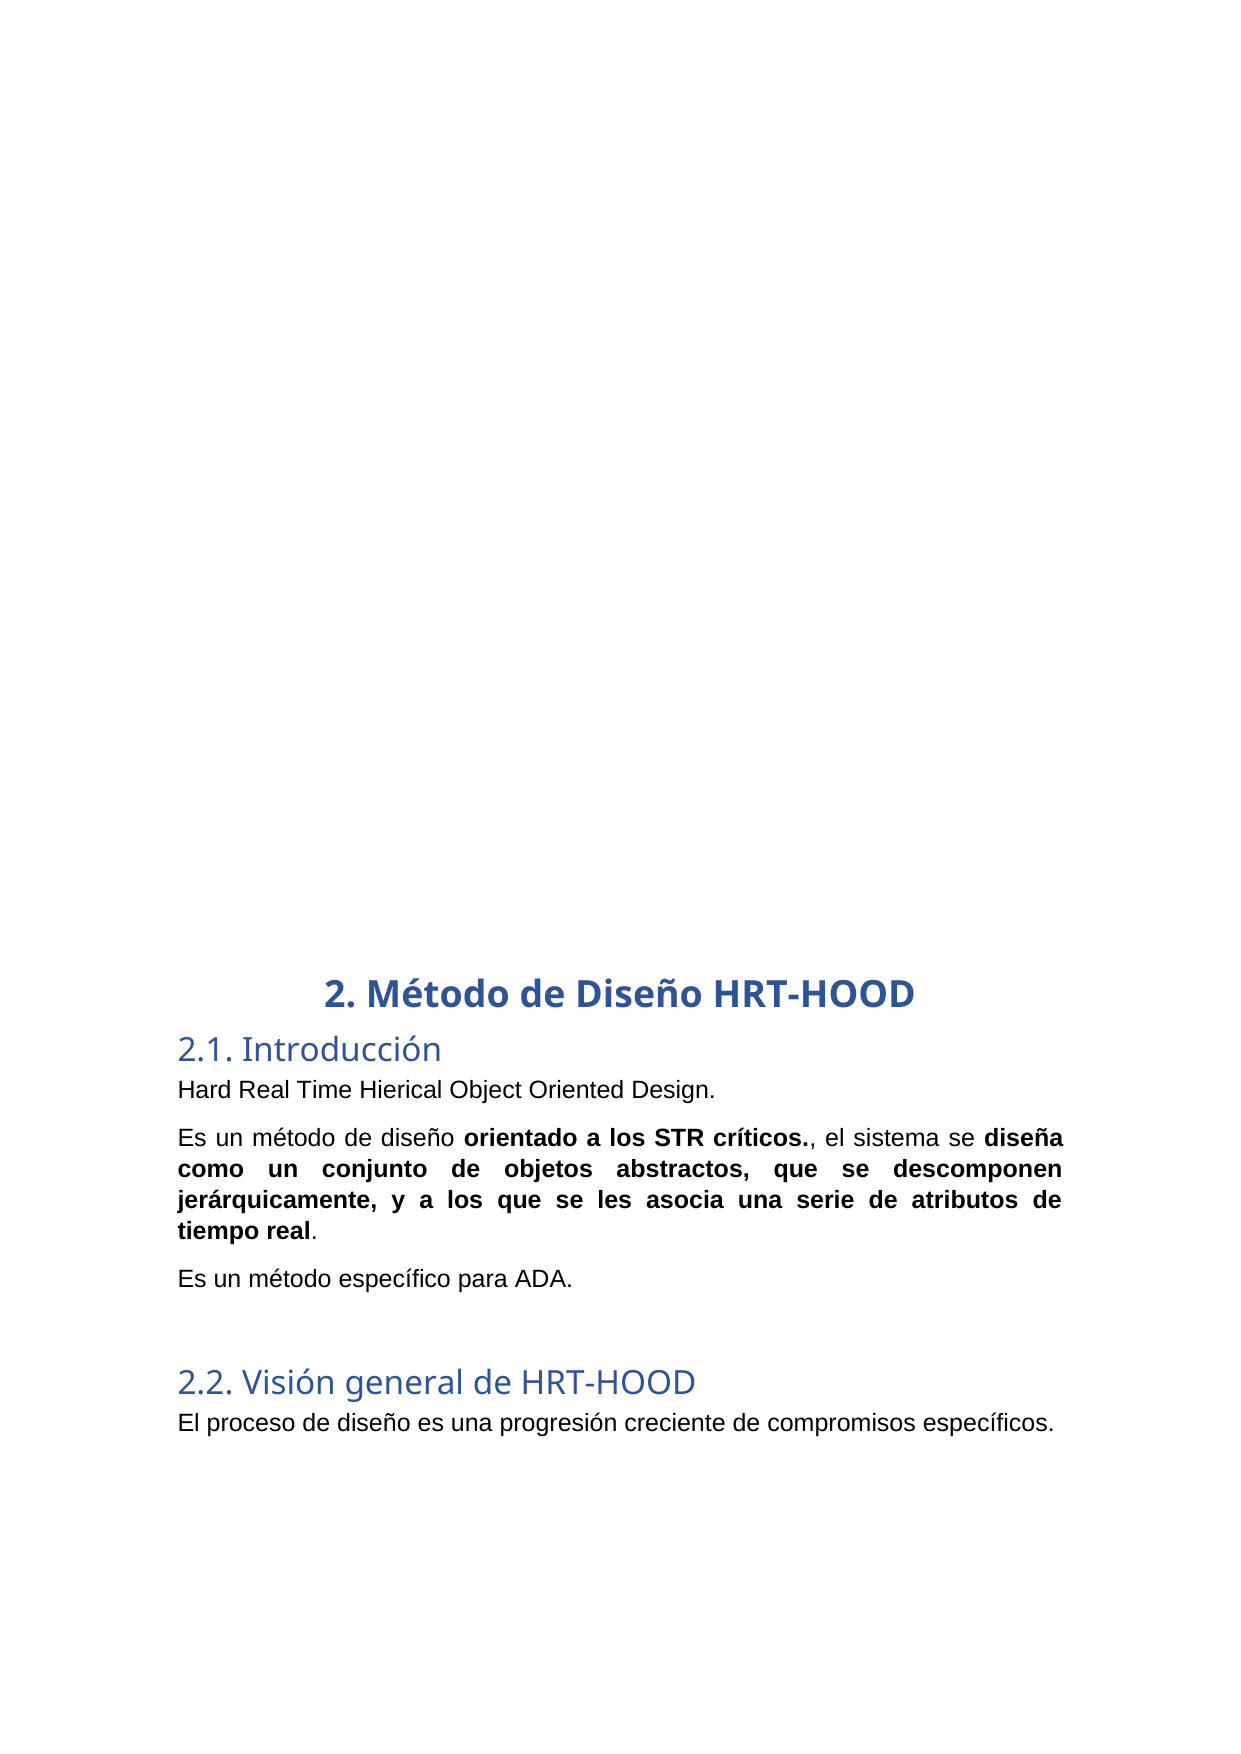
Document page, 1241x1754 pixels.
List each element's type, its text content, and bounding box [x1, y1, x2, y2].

text El proceso de diseño es una progresión creciente de compromisos específicos. [177, 1408, 1063, 1437]
text Hard Real Time Hierical Object Oriented Design. [177, 1075, 1063, 1104]
subtitle 2.1. Introducción [177, 1026, 1063, 1072]
subtitle 2. Método de Diseño HRT-HOOD [177, 967, 1063, 1018]
text Es un método de diseño orientado a los STR críticos., el sistema se diseña como un conjunto de objetos abstractos, que se descomponen jerárquicamente, y a los que se les asocia una serie de atributos de tiempo real. [177, 1123, 1063, 1245]
subtitle 2.2. Visión general de HRT-HOOD [177, 1359, 1063, 1404]
text Es un método específico para ADA. [177, 1264, 1063, 1292]
